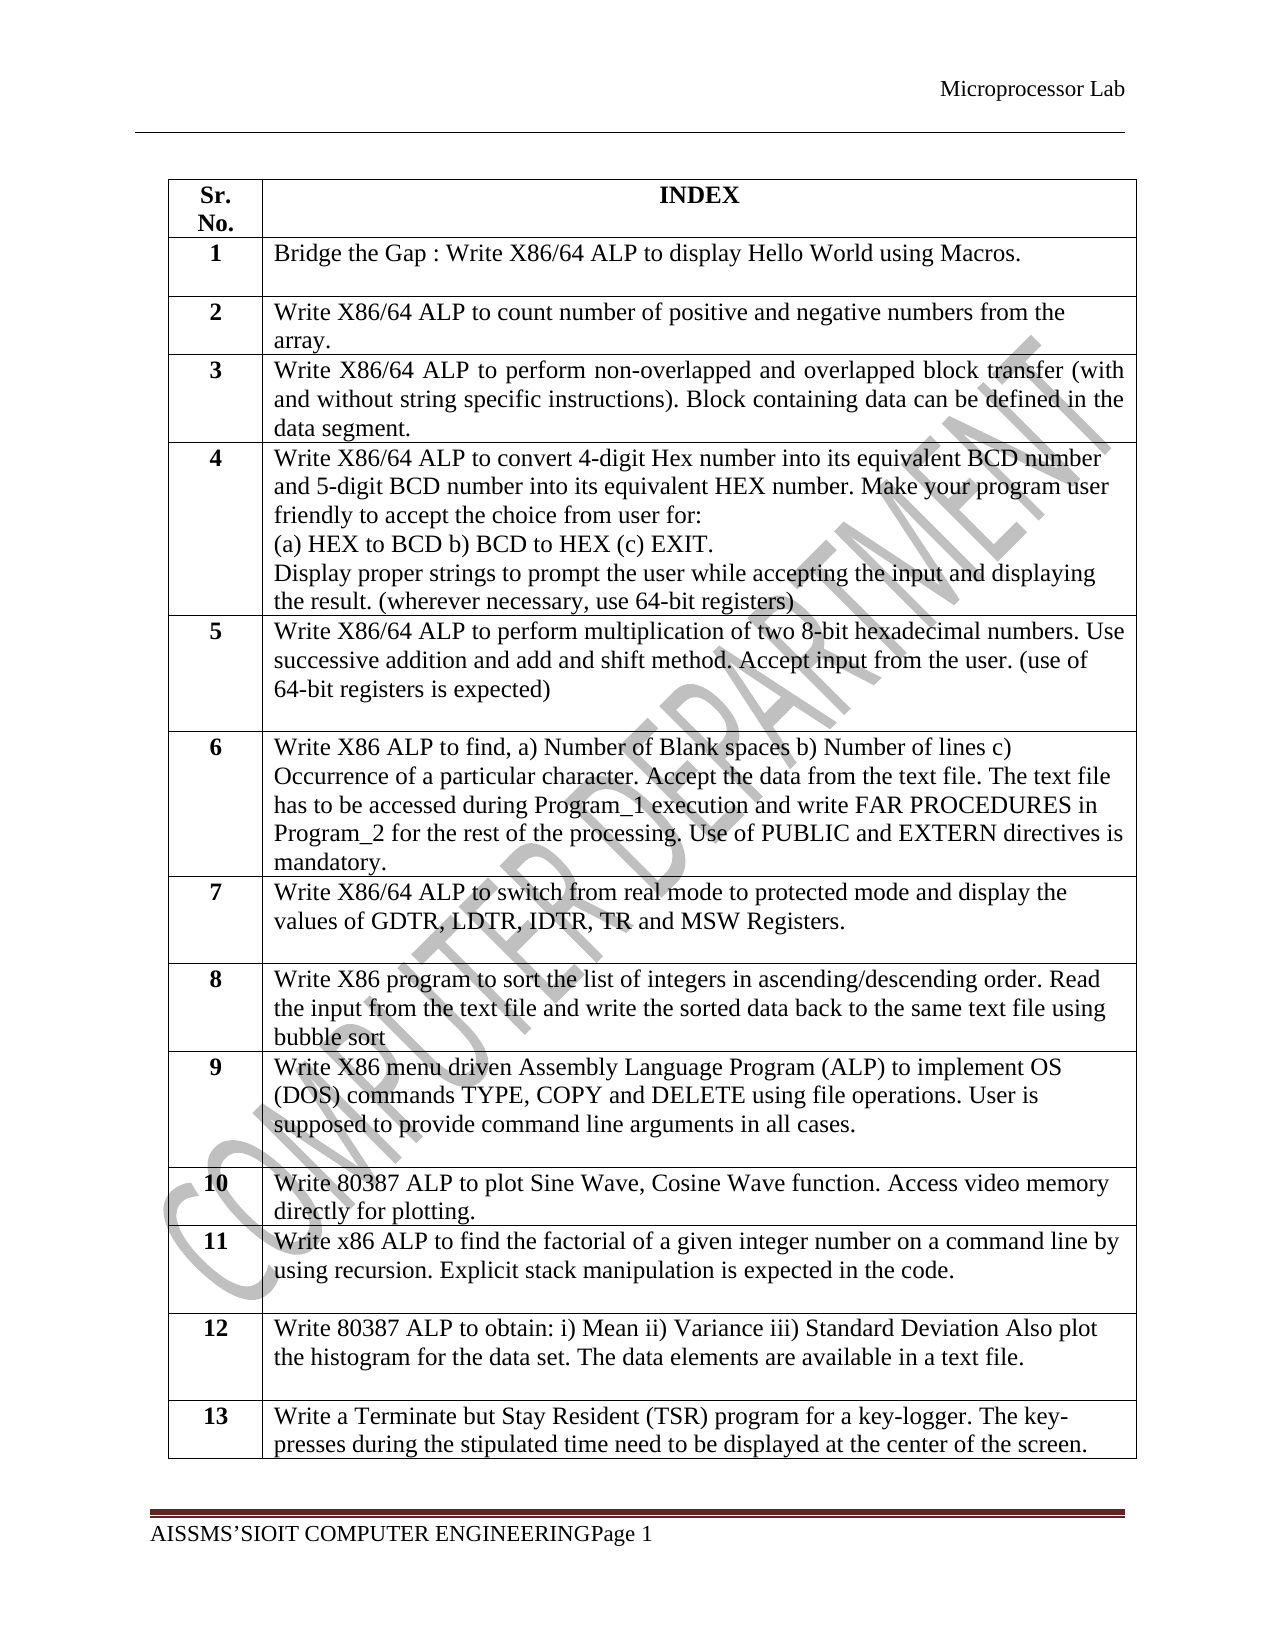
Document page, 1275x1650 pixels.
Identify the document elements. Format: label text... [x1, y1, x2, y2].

table_cell Write X86 ALP to find, a) Number of Blank spaces b) Number of lines c) Occurrence of a particular character. Accept the data from the text file. The text file has to be accessed during Program_1 execution and write FAR PROCEDURES in Program_2 for the rest of the processing. Use of PUBLIC and EXTERN directives is mandatory. [263, 732, 1136, 876]
table_cell 3 [169, 355, 262, 442]
table_cell 4 [169, 443, 262, 615]
table_cell 2 [169, 297, 262, 354]
table_cell 1 [169, 238, 262, 296]
table_cell Write 80387 ALP to plot Sine Wave, Cosine Wave function. Access video memory directly for plotting. [263, 1168, 1136, 1225]
table_cell 8 [169, 964, 262, 1051]
table_cell 6 [169, 732, 262, 876]
table_cell 9 [169, 1052, 262, 1167]
table_cell Bridge the Gap : Write X86/64 ALP to display Hello World using Macros. [263, 238, 1136, 296]
table_cell 5 [169, 616, 262, 731]
table_cell Write 80387 ALP to obtain: i) Mean ii) Variance iii) Standard Deviation Also plot the histogram for the data set. The data elements are available in a text file. [263, 1314, 1136, 1400]
table_cell Write X86 program to sort the list of integers in ascending/descending order. Read the input from the text file and write the sorted data back to the same text file using bubble sort [263, 964, 1136, 1051]
table_cell Write X86/64 ALP to switch from real mode to protected mode and display the values of GDTR, LDTR, IDTR, TR and MSW Registers. [263, 877, 1136, 963]
table_cell 7 [169, 877, 262, 963]
table_cell Write X86/64 ALP to perform multiplication of two 8-bit hexadecimal numbers. Use successive addition and add and shift method. Accept input from the user. (use of 64-bit registers is expected) [263, 616, 1136, 731]
table_cell 12 [169, 1314, 262, 1400]
table_header INDEX [263, 180, 1136, 237]
table_cell Write X86/64 ALP to perform non-overlapped and overlapped block transfer (with and without string specific instructions). Block containing data can be defined in the data segment. [263, 355, 1136, 442]
table_cell Write x86 ALP to find the factorial of a given integer number on a command line by using recursion. Explicit stack manipulation is expected in the code. [263, 1226, 1136, 1312]
table_cell Write X86 menu driven Assembly Language Program (ALP) to implement OS (DOS) commands TYPE, COPY and DELETE using file operations. User is supposed to provide command line arguments in all cases. [263, 1052, 1136, 1167]
table_cell Write X86/64 ALP to convert 4-digit Hex number into its equivalent BCD number and 5-digit BCD number into its equivalent HEX number. Make your program user friendly to accept the choice from user for: (a) HEX to BCD b) BCD to HEX (c) EXIT. Display proper strings to prompt the user while accepting the input and displaying the result. (wherever necessary, use 64-bit registers) [263, 443, 1136, 615]
table_cell 13 [169, 1401, 262, 1458]
table_cell Write X86/64 ALP to count number of positive and negative numbers from the array. [263, 297, 1136, 354]
table_header Sr. No. [169, 180, 262, 237]
table_cell 11 [169, 1226, 262, 1312]
table_cell Write a Terminate but Stay Resident (TSR) program for a key-logger. The key-presses during the stipulated time need to be displayed at the center of the screen. [263, 1401, 1136, 1458]
table_cell 10 [169, 1168, 262, 1225]
